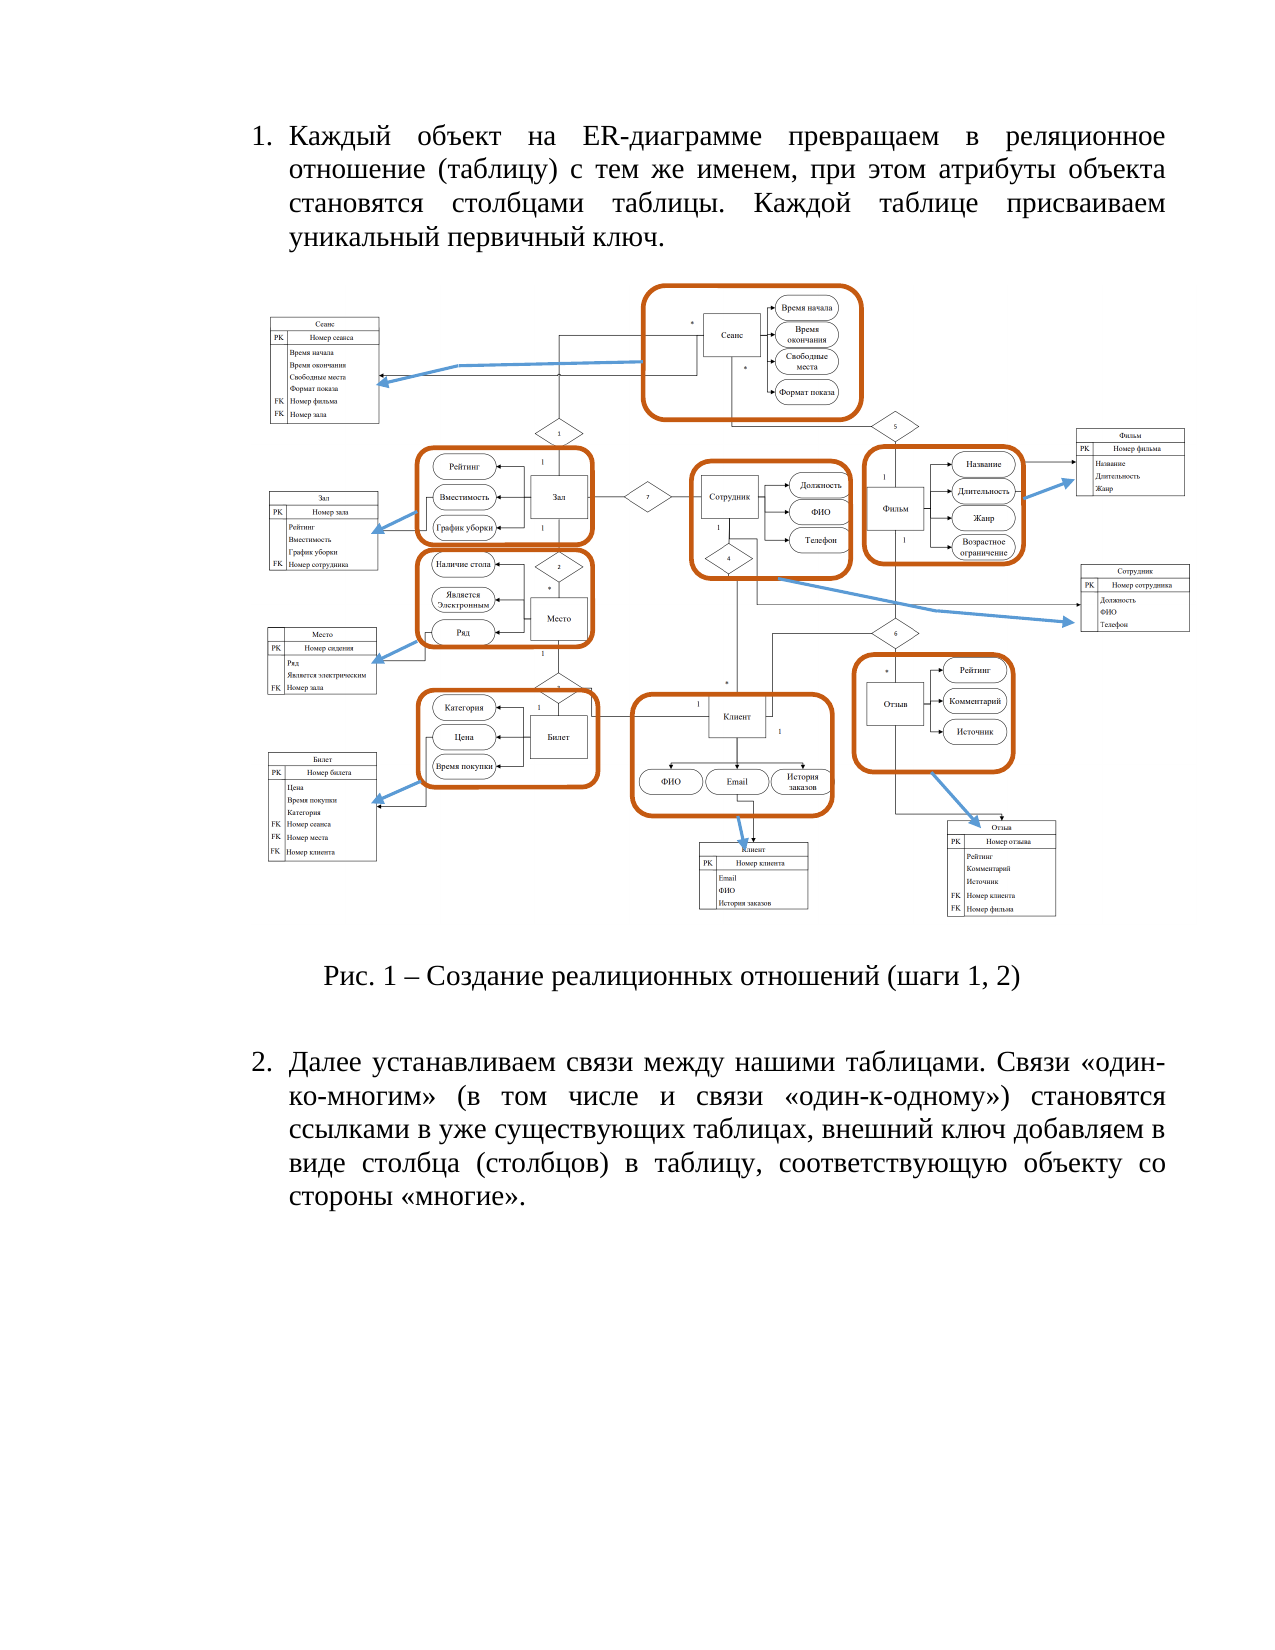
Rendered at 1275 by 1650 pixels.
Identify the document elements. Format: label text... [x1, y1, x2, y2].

list Далее устанавливаем связи между нашими таблицами. Связи «один-ко-многим» (в том числе и связи «один-к-одному») становятся ссылками в уже существующих таблицах, внешний ключ добавляем в виде столбца (столбцов) в таблицу, соответствующую объекту со стороны «многие». [251, 1044, 1167, 1212]
picture [646, 288, 859, 417]
text Рис. 1 – Cоздание реалиционных отношений (шаги 1, 2) [177, 958, 1167, 991]
list Каждый объект на ER-диаграмме превращаем в реляционное отношение (таблицу) с тем же именем, при этом атрибуты объекта становятся столбцами таблицы. Каждой таблице присваиваем уникальный первичный ключ. [251, 118, 1167, 252]
picture [251, 285, 1197, 925]
